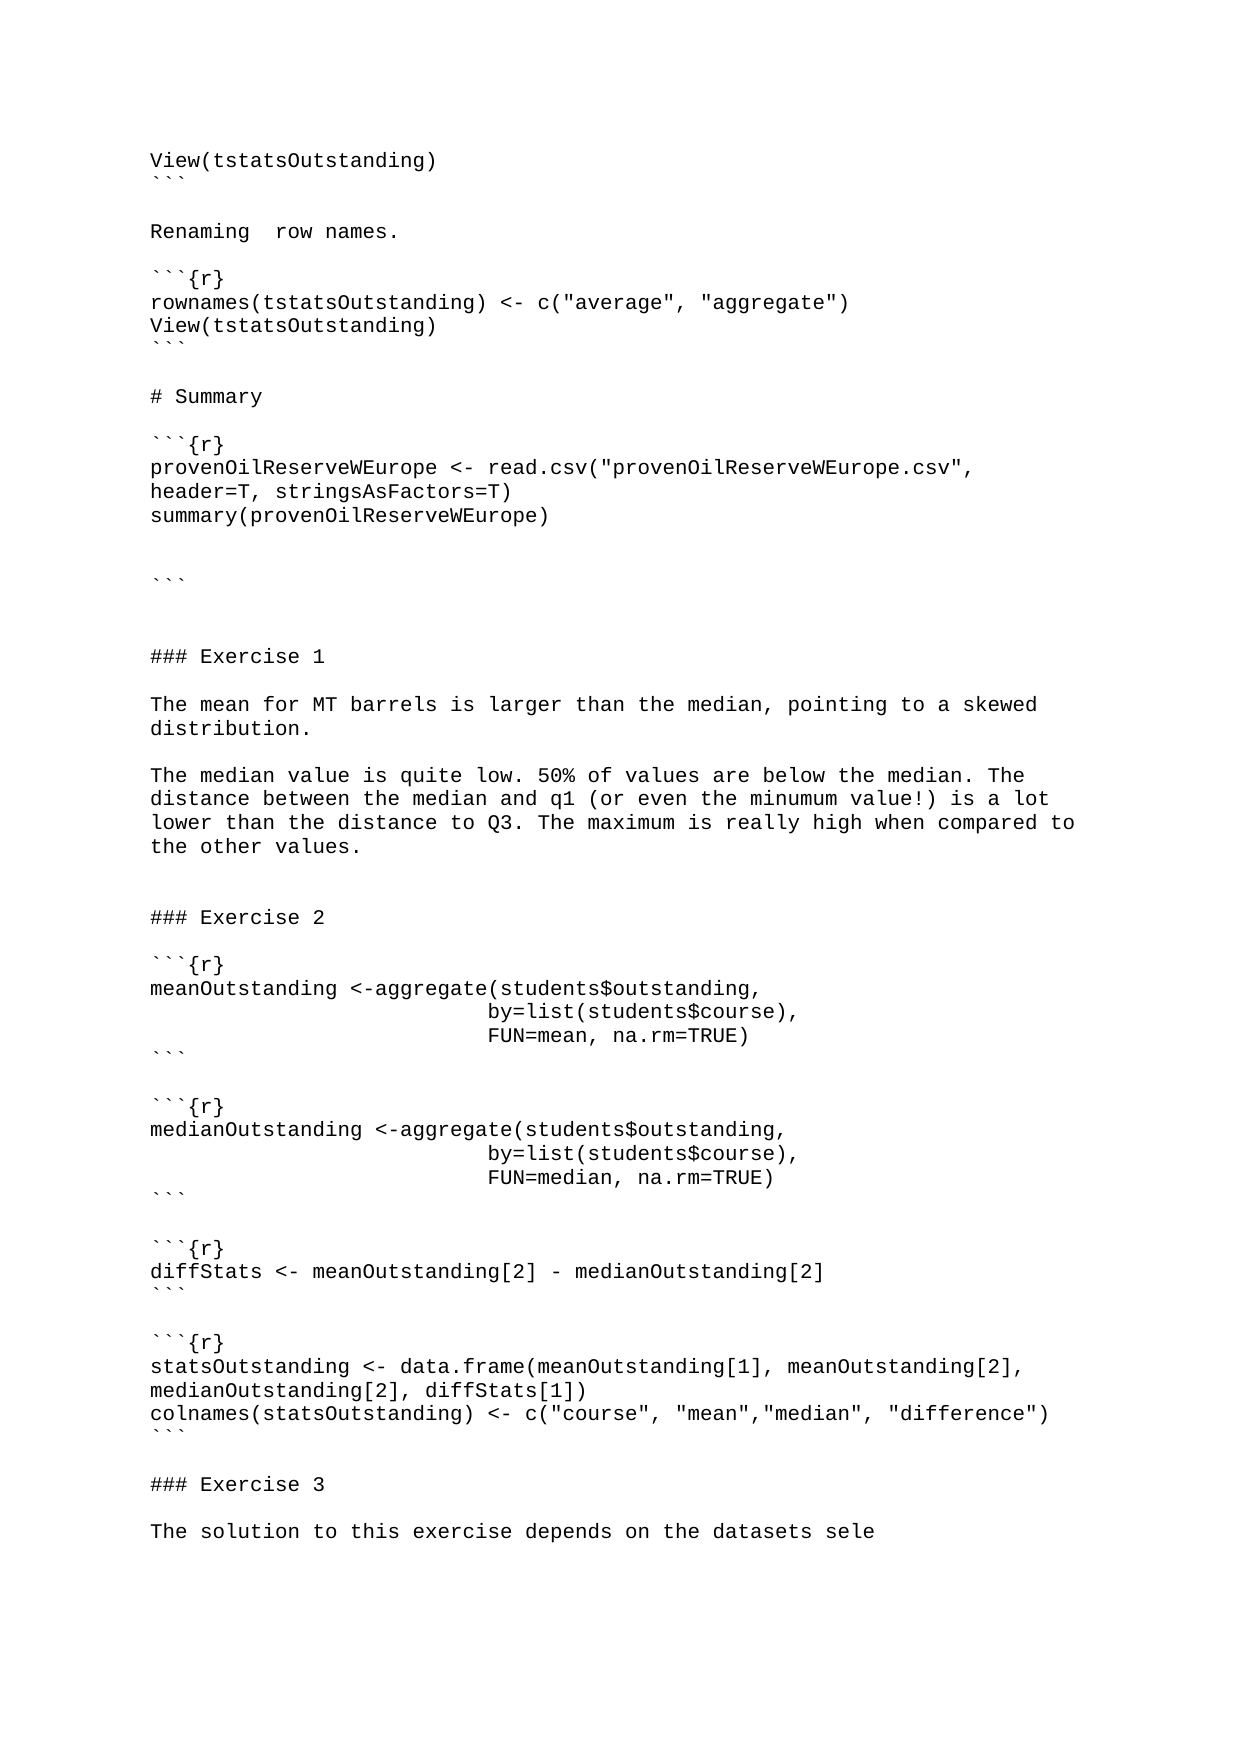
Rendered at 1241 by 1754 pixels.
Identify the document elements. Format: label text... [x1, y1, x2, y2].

text ``` [150, 1190, 1090, 1214]
text rownames(tstatsOutstanding) <- c("average", "aggregate") [150, 292, 1090, 316]
text ```{r} [150, 268, 1090, 292]
text FUN=median, na.rm=TRUE) [150, 1167, 1090, 1190]
text View(tstatsOutstanding) [150, 316, 1090, 339]
text ``` [150, 1285, 1090, 1309]
text # Summary [150, 386, 1090, 410]
text ### Exercise 3 [150, 1474, 1090, 1498]
text colnames(statsOutstanding) <- c("course", "mean","median", "difference") [150, 1403, 1090, 1427]
text ```{r} [150, 1096, 1090, 1119]
text The mean for MT barrels is larger than the median, pointing to a skewed distribution. [150, 694, 1090, 741]
text summary(provenOilReserveWEurope) [150, 505, 1090, 528]
text ``` [150, 1048, 1090, 1072]
text diffStats <- meanOutstanding[2] - medianOutstanding[2] [150, 1261, 1090, 1285]
text ### Exercise 1 [150, 647, 1090, 670]
text ```{r} [150, 1238, 1090, 1261]
text by=list(students$course), [150, 1001, 1090, 1025]
text medianOutstanding <-aggregate(students$outstanding, [150, 1119, 1090, 1143]
text statsOutstanding <- data.frame(meanOutstanding[1], meanOutstanding[2], medianOutstanding[2], diffStats[1]) [150, 1356, 1090, 1403]
text by=list(students$course), [150, 1143, 1090, 1167]
text ```{r} [150, 954, 1090, 978]
text The solution to this exercise depends on the datasets sele [150, 1521, 1090, 1545]
text FUN=mean, na.rm=TRUE) [150, 1025, 1090, 1048]
text meanOutstanding <-aggregate(students$outstanding, [150, 978, 1090, 1001]
text ``` [150, 576, 1090, 599]
text ``` [150, 174, 1090, 197]
text View(tstatsOutstanding) [150, 150, 1090, 174]
text provenOilReserveWEurope <- read.csv("provenOilReserveWEurope.csv", header=T, stringsAsFactors=T) [150, 457, 1090, 505]
text ``` [150, 1427, 1090, 1451]
text ### Exercise 2 [150, 907, 1090, 930]
text ```{r} [150, 1332, 1090, 1356]
text The median value is quite low. 50% of values are below the median. The distance between the median and q1 (or even the minumum value!) is a lot lower than the distance to Q3. The maximum is really high when compared to the other values. [150, 765, 1090, 859]
text ```{r} [150, 434, 1090, 457]
text Renaming row names. [150, 221, 1090, 244]
text ``` [150, 339, 1090, 363]
